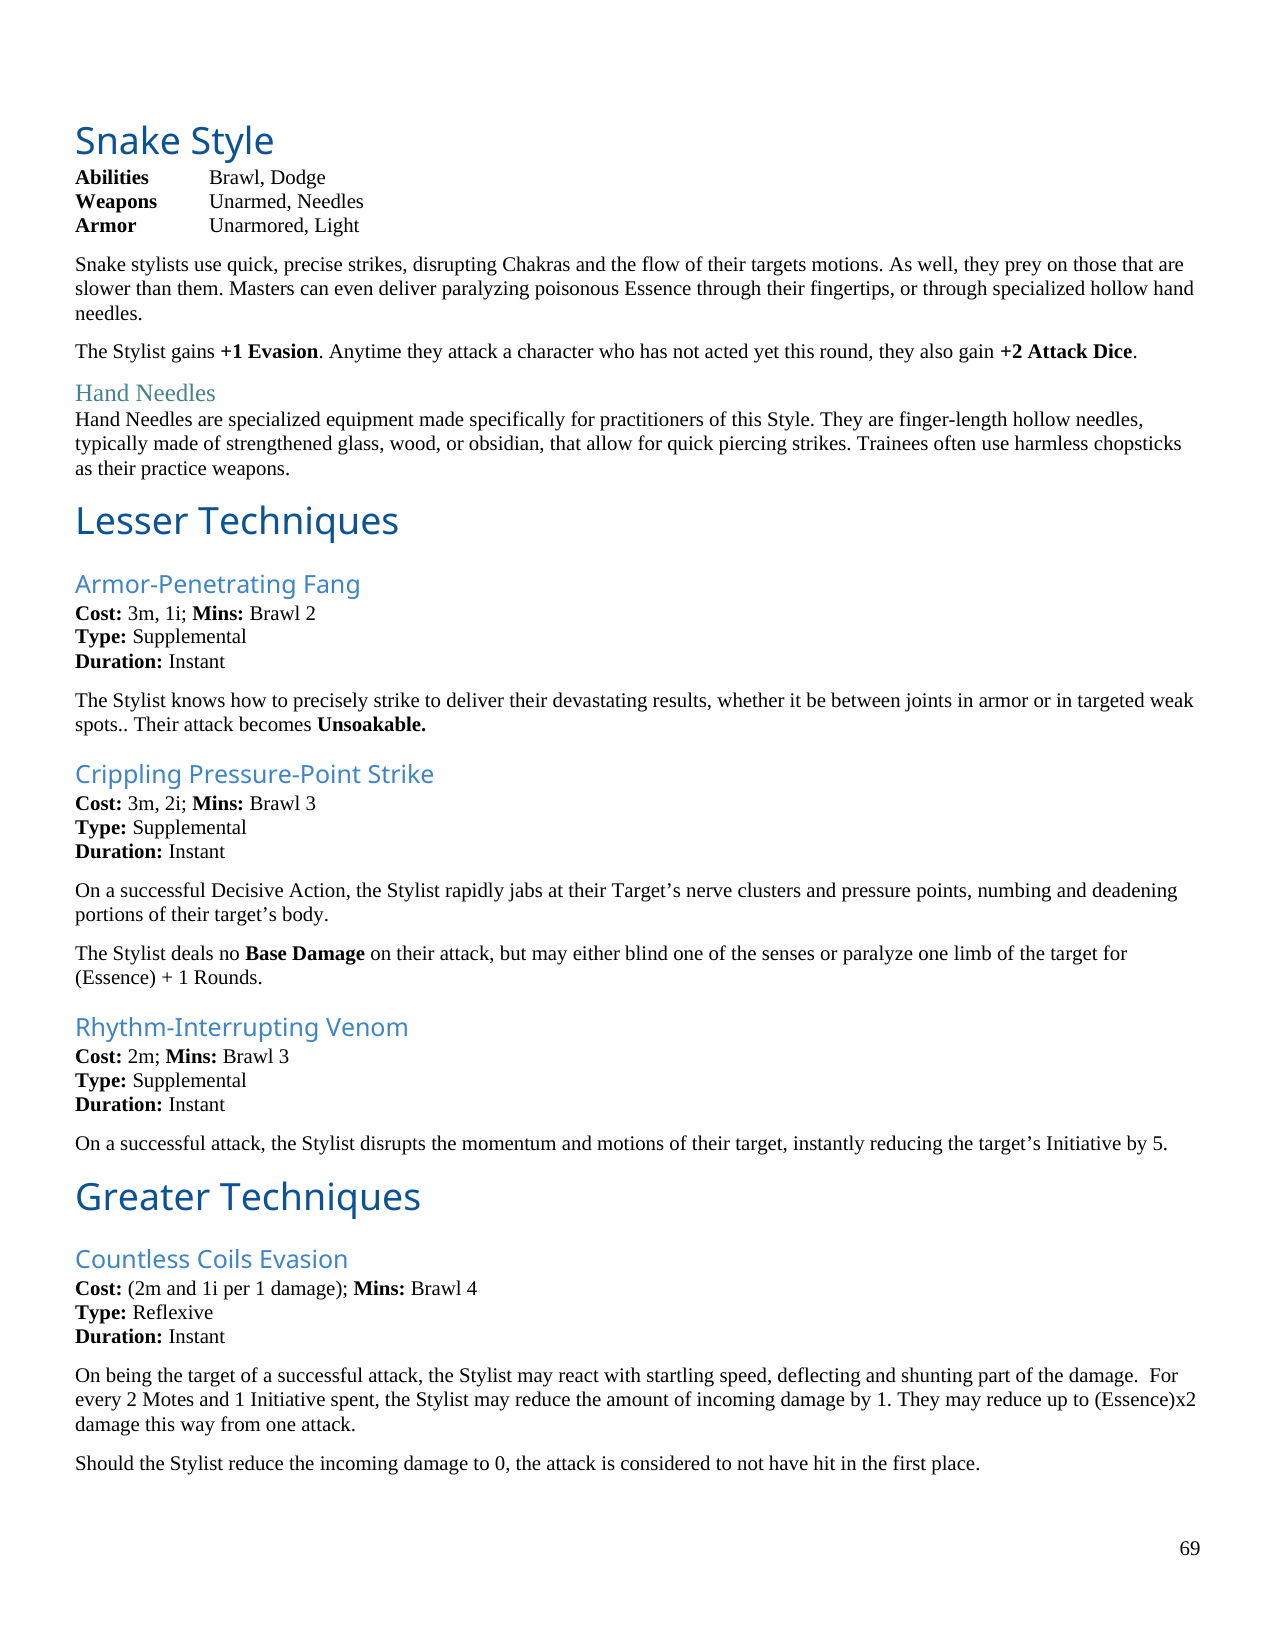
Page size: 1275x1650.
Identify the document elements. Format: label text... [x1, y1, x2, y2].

subtitle Snake Style [75, 114, 1200, 165]
text Snake stylists use quick, precise strikes, disrupting Chakras and the flow of their targets motions. As well, they prey on those that are slower than them. Masters can even deliver paralyzing poisonous Essence through their fingertips, or through specialized hollow hand needles. [75, 252, 1200, 324]
subtitle Lesser Techniques [75, 494, 1200, 546]
subtitle Rhythm-Interrupting Venom [75, 1010, 1200, 1044]
text On being the target of a successful attack, the Stylist may react with startling speed, deflecting and shunting part of the damage. For every 2 Motes and 1 Initiative spent, the Stylist may reduce the amount of incoming damage by 1. They may reduce up to (Essence)x2 damage this way from one attack. [75, 1363, 1200, 1436]
subtitle Greater Techniques [75, 1170, 1200, 1221]
subtitle Hand Needles [75, 378, 1200, 407]
text Hand Needles are specialized equipment made specifically for practitioners of this Style. They are finger-length hollow needles, typically made of strengthened glass, wood, or obsidian, that allow for quick piercing strikes. Trainees often use harmless chopsticks as their practice weapons. [75, 407, 1200, 479]
subtitle Armor-Penetrating Fang [75, 566, 1200, 600]
text On a successful Decisive Action, the Stylist rapidly jabs at their Target’s nerve clusters and pressure points, numbing and deadening portions of their target’s body. [75, 878, 1200, 926]
text The Stylist deals no Base Damage on their attack, but may either blind one of the senses or paralyze one limb of the target for (Essence) + 1 Rounds. [75, 941, 1200, 989]
text Cost: 3m, 1i; Mins: Brawl 2 Type: Supplemental Duration: Instant [75, 600, 1200, 673]
subtitle Countless Coils Evasion [75, 1242, 1200, 1276]
text The Stylist gains +1 Evasion. Anytime they attack a character who has not acted yet this round, they also gain +2 Attack Dice. [75, 339, 1200, 363]
subtitle Crippling Pressure-Point Strike [75, 757, 1200, 791]
text On a successful attack, the Stylist disrupts the momentum and motions of their target, instantly reducing the target’s Initiative by 5. [75, 1131, 1200, 1155]
text Cost: (2m and 1i per 1 damage); Mins: Brawl 4 Type: Reflexive Duration: Instant [75, 1276, 1200, 1348]
text Cost: 3m, 2i; Mins: Brawl 3 Type: Supplemental Duration: Instant [75, 791, 1200, 863]
text Cost: 2m; Mins: Brawl 3 Type: Supplemental Duration: Instant [75, 1044, 1200, 1116]
text Abilities Brawl, Dodge Weapons Unarmed, Needles Armor Unarmored, Light [75, 165, 1200, 237]
text The Stylist knows how to precisely strike to deliver their devastating results, whether it be between joints in armor or in targeted weak spots.. Their attack becomes Unsoakable. [75, 688, 1200, 736]
text Should the Stylist reduce the incoming damage to 0, the attack is considered to not have hit in the first place. [75, 1451, 1200, 1474]
